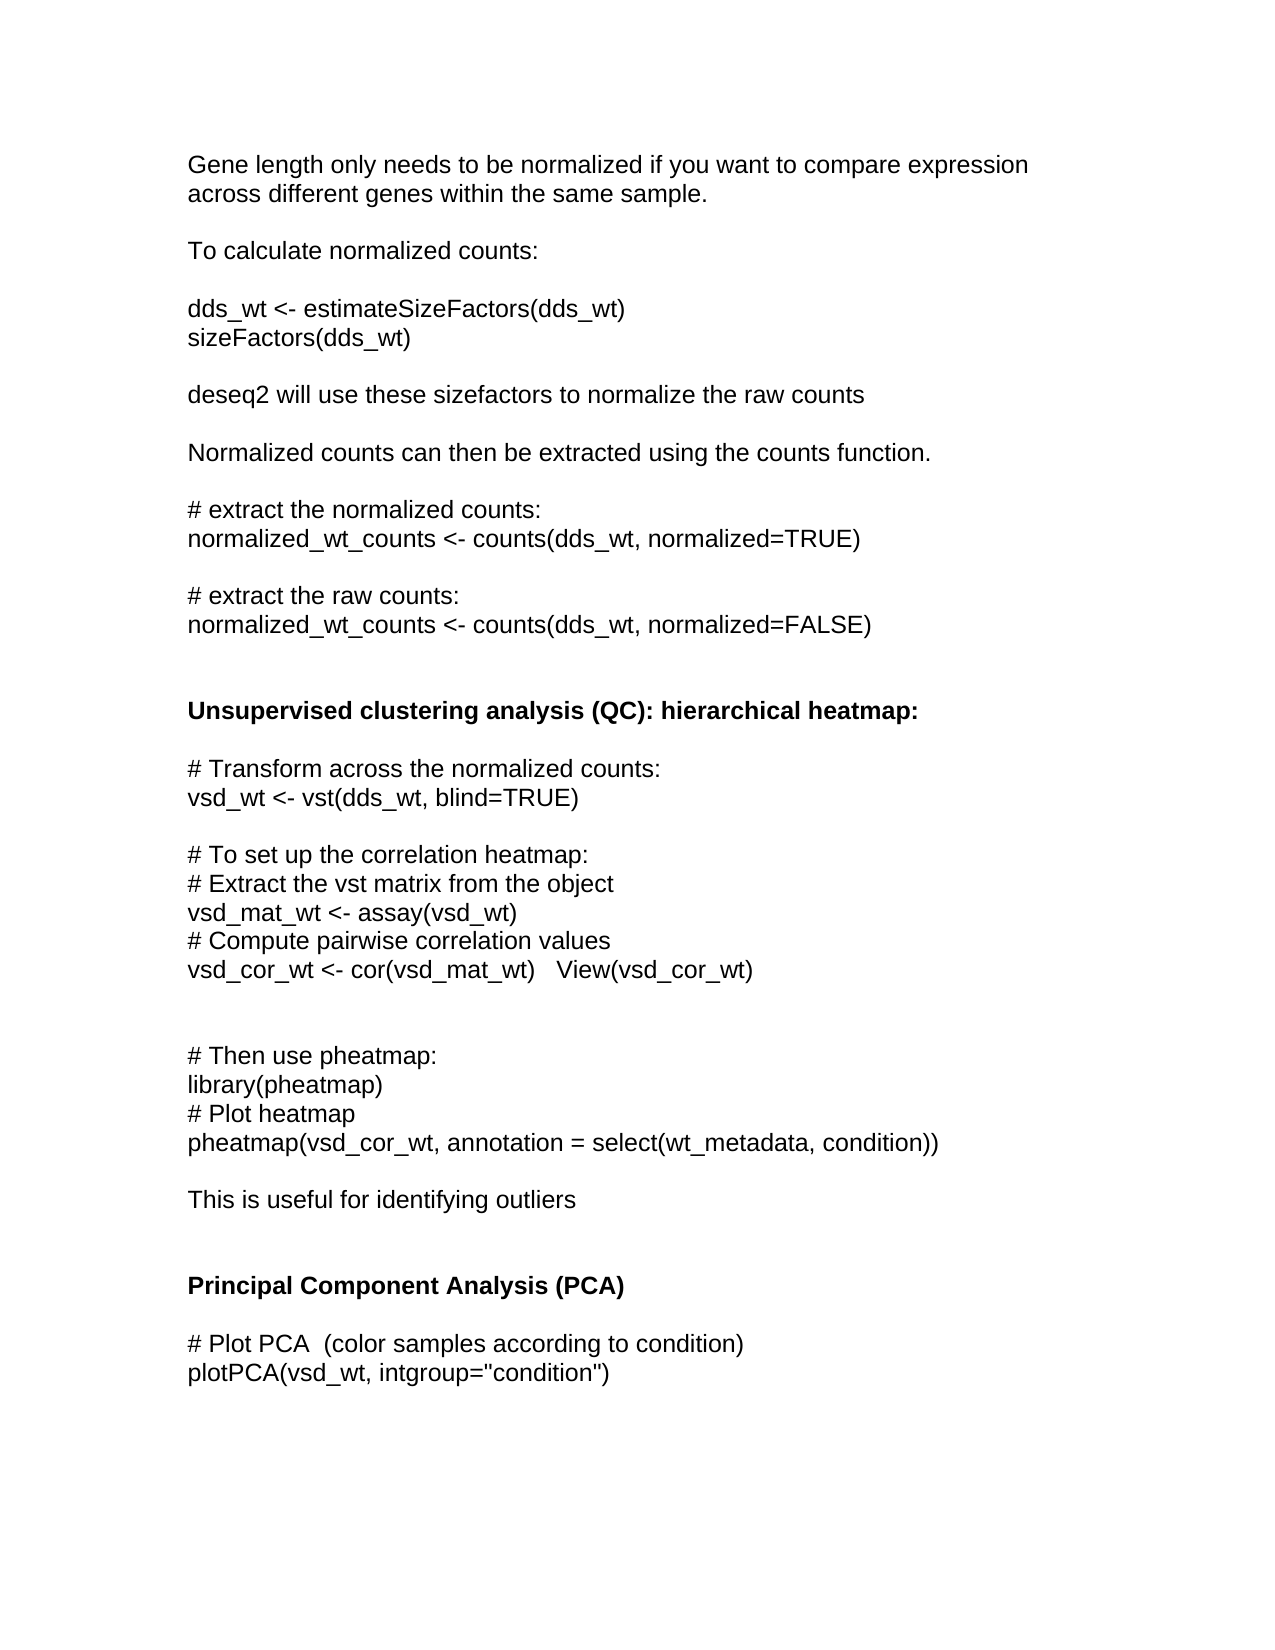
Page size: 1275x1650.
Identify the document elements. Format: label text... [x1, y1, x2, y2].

text vsd_mat_wt <- assay(vsd_wt) [187, 897, 1087, 926]
text deseq2 will use these sizefactors to normalize the raw counts [187, 380, 1087, 409]
text # Plot heatmap [187, 1099, 1087, 1127]
text # Transform across the normalized counts: [187, 754, 1087, 782]
text To calculate normalized counts: [187, 236, 1087, 265]
text # Extract the vst matrix from the object [187, 869, 1087, 897]
text # Then use pheatmap: [187, 1041, 1087, 1070]
text normalized_wt_counts <- counts(dds_wt, normalized=FALSE) [187, 610, 1087, 639]
text dds_wt <- estimateSizeFactors(dds_wt) [187, 294, 1087, 322]
text Normalized counts can then be extracted using the counts function. [187, 437, 1087, 466]
text sizeFactors(dds_wt) [187, 322, 1087, 351]
text vsd_cor_wt <- cor(vsd_mat_wt) View(vsd_cor_wt) [187, 955, 1087, 984]
text plotPCA(vsd_wt, intgroup="condition") [187, 1357, 1087, 1386]
text pheatmap(vsd_cor_wt, annotation = select(wt_metadata, condition)) [187, 1127, 1087, 1156]
text Gene length only needs to be normalized if you want to compare expression across different genes within the same sample. [187, 150, 1087, 207]
text # Compute pairwise correlation values [187, 926, 1087, 955]
text # To set up the correlation heatmap: [187, 840, 1087, 869]
text # Plot PCA (color samples according to condition) [187, 1329, 1087, 1357]
text vsd_wt <- vst(dds_wt, blind=TRUE) [187, 782, 1087, 811]
text This is useful for identifying outliers [187, 1185, 1087, 1214]
text Unsupervised clustering analysis (QC): hierarchical heatmap: [187, 696, 1087, 725]
text normalized_wt_counts <- counts(dds_wt, normalized=TRUE) [187, 524, 1087, 552]
text # extract the raw counts: [187, 581, 1087, 610]
text # extract the normalized counts: [187, 495, 1087, 524]
text Principal Component Analysis (PCA) [187, 1271, 1087, 1300]
text library(pheatmap) [187, 1070, 1087, 1099]
